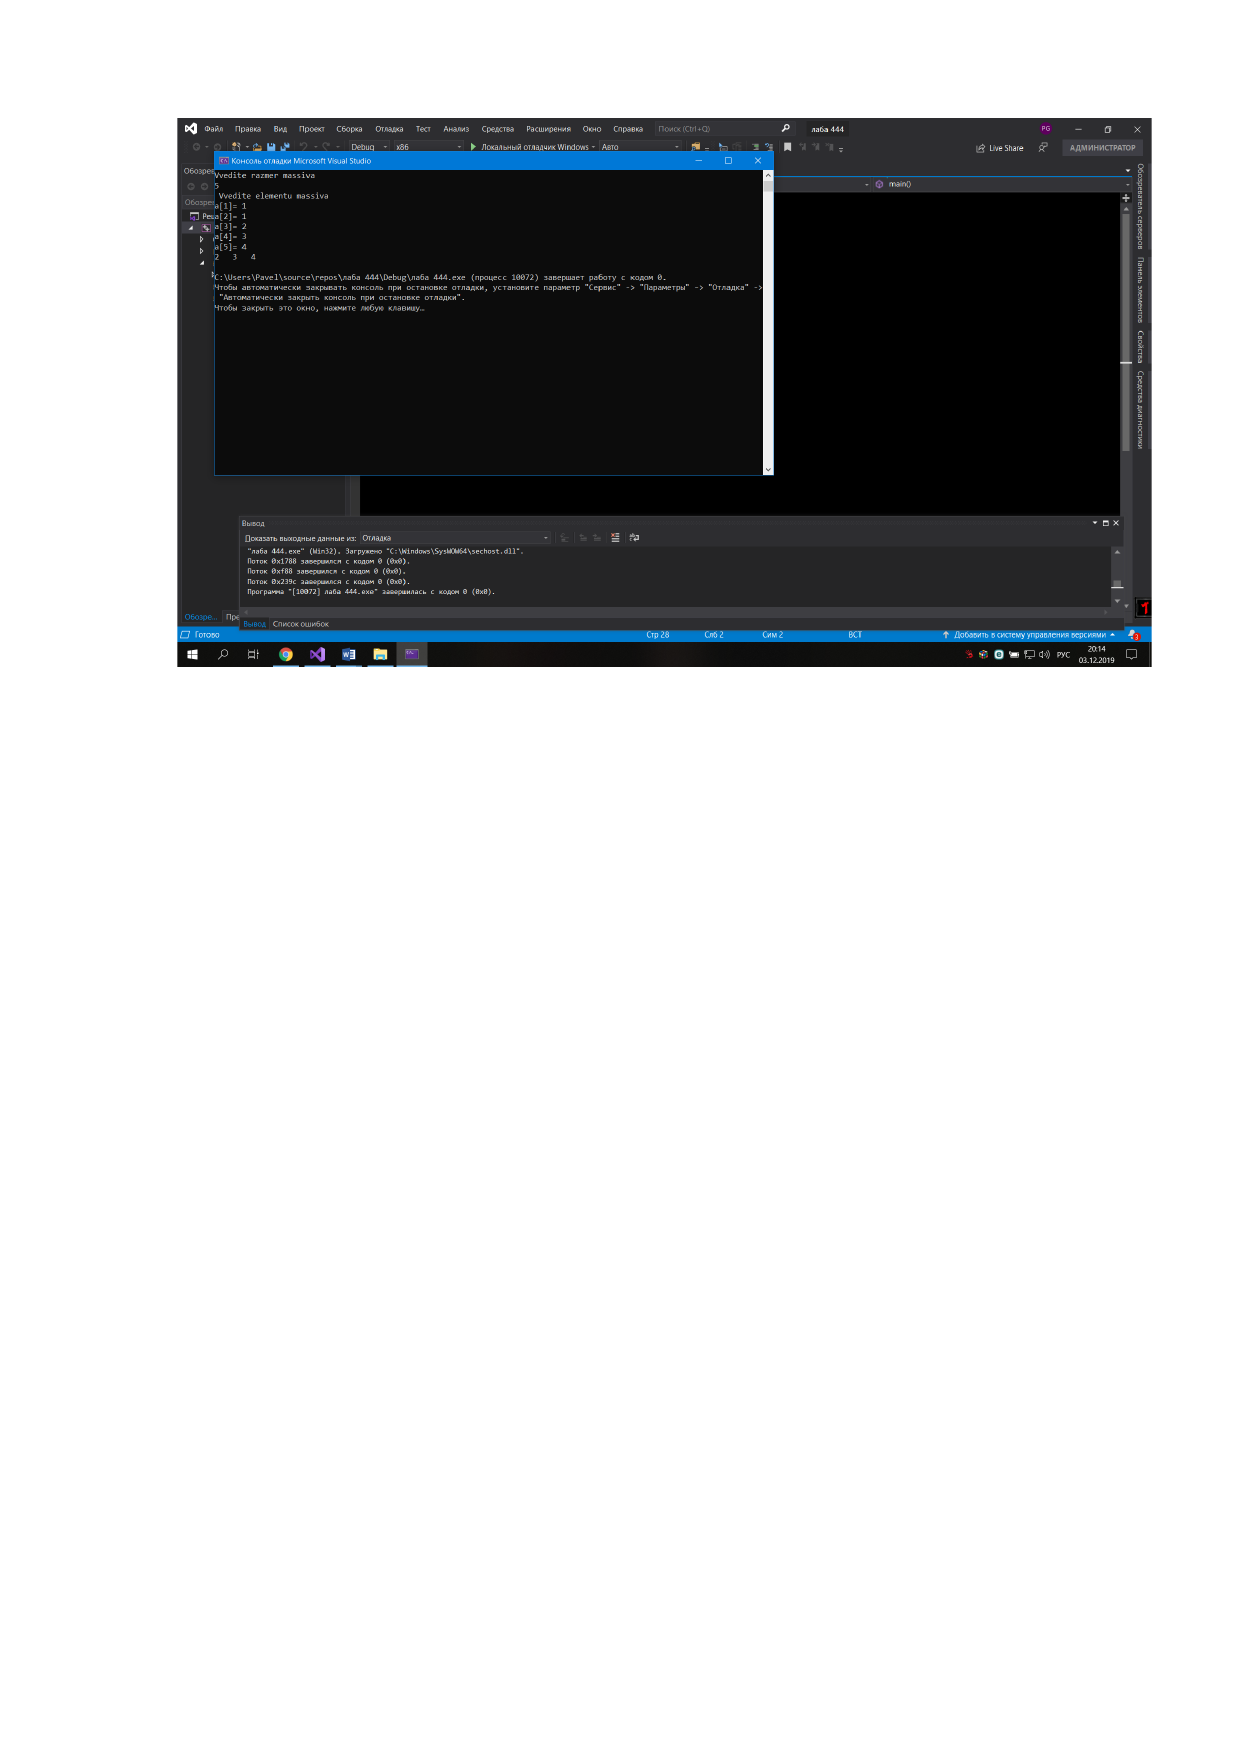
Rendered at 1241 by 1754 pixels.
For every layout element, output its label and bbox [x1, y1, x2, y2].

picture [177, 118, 1152, 667]
